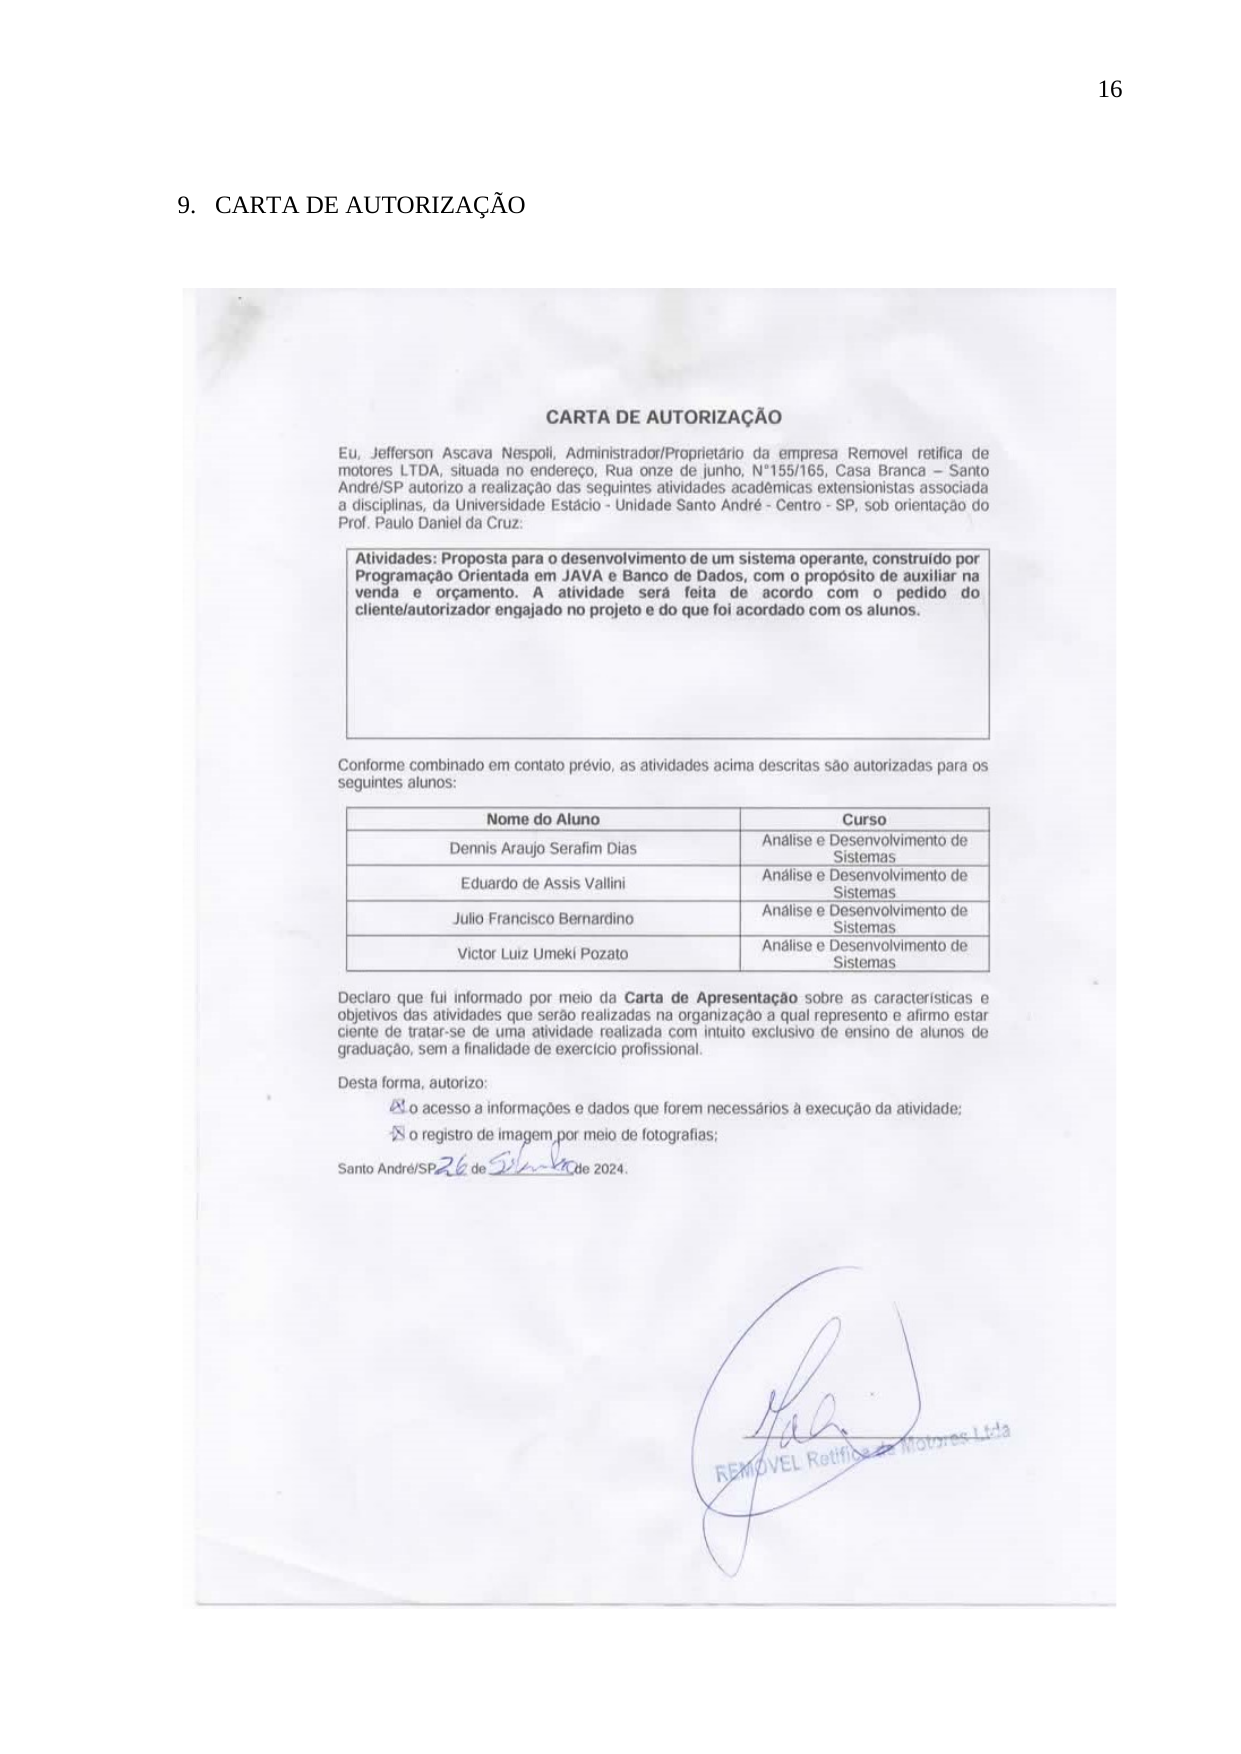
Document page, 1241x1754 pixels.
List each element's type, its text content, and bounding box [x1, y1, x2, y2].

text CARTA DE AUTORIZAÇÃO [177, 190, 1122, 218]
picture [182, 288, 1117, 1609]
